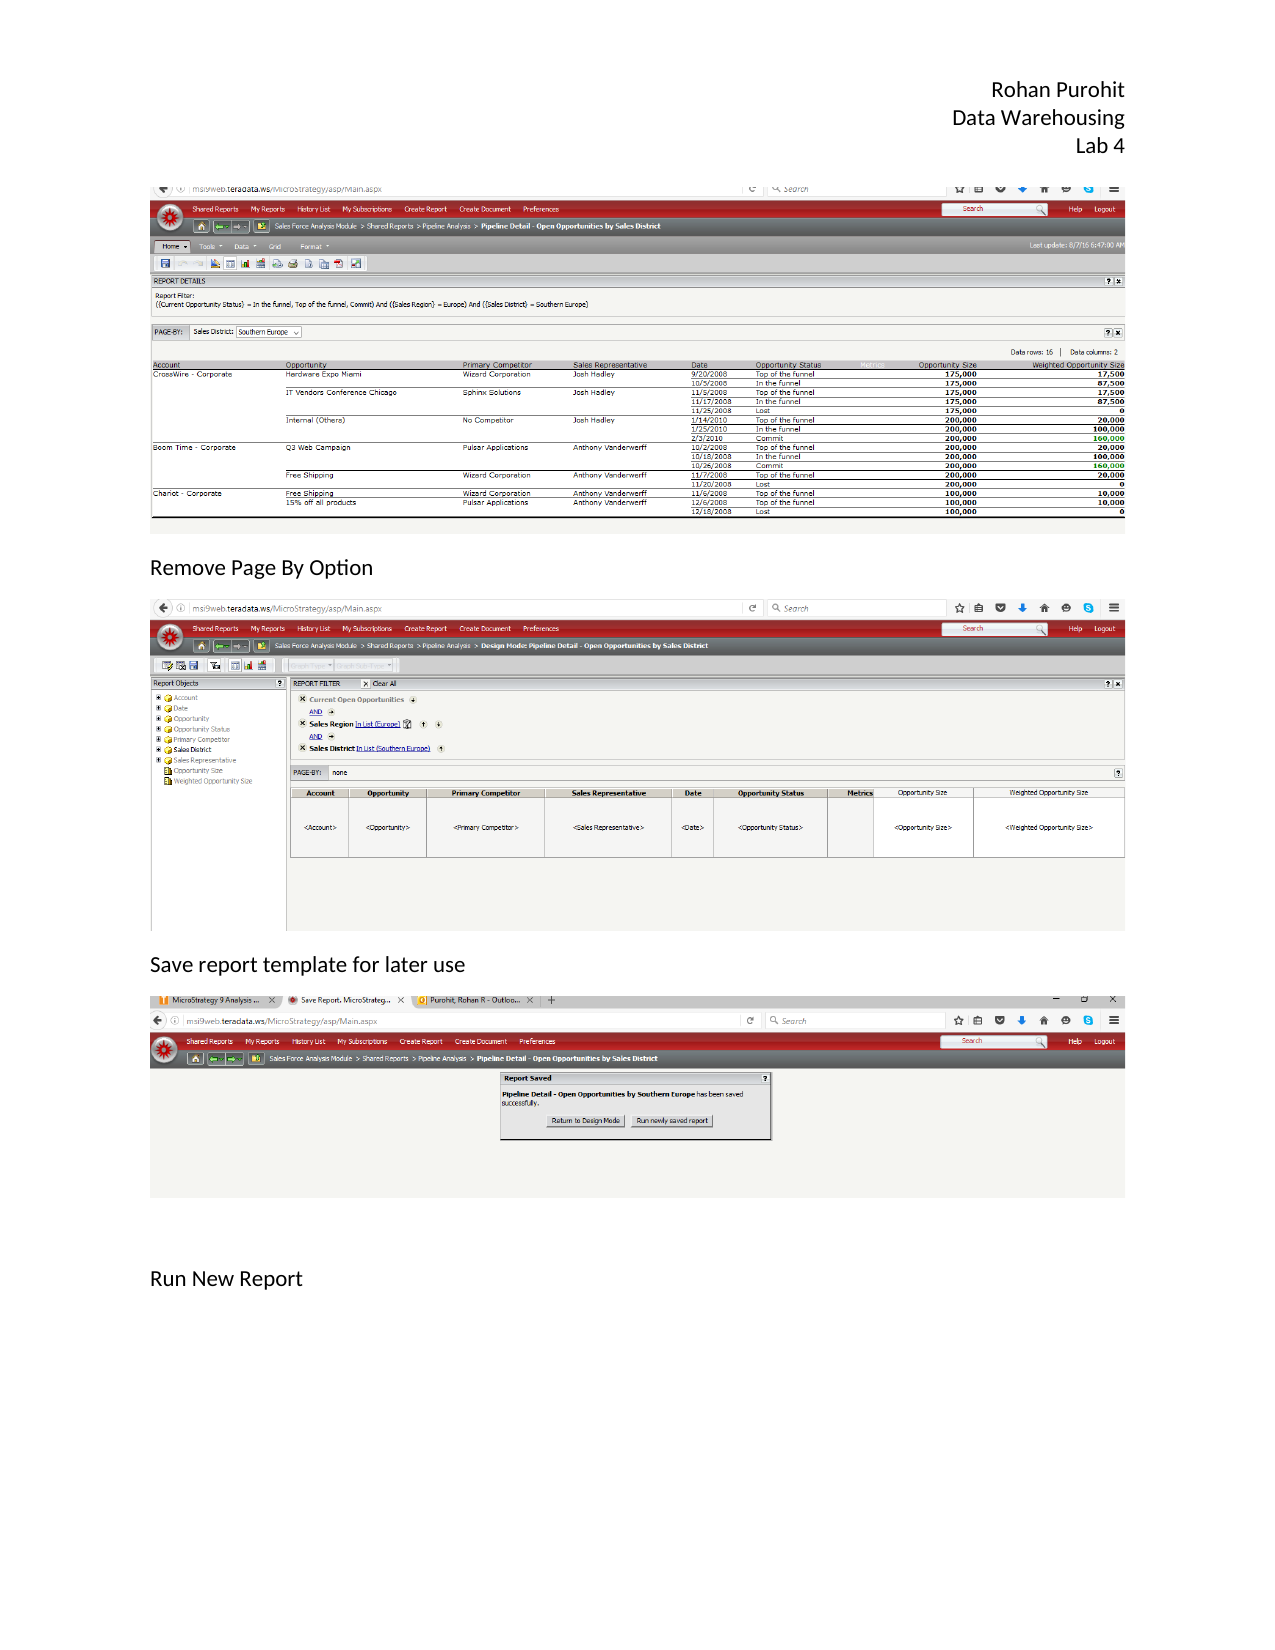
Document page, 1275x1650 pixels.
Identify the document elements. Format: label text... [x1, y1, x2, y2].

picture [150, 996, 1125, 1198]
picture [150, 187, 1125, 534]
picture [150, 599, 1125, 931]
text Save report template for later use [150, 950, 1125, 978]
text Remove Page By Option [150, 553, 1125, 581]
text Run New Report [150, 1264, 1125, 1292]
